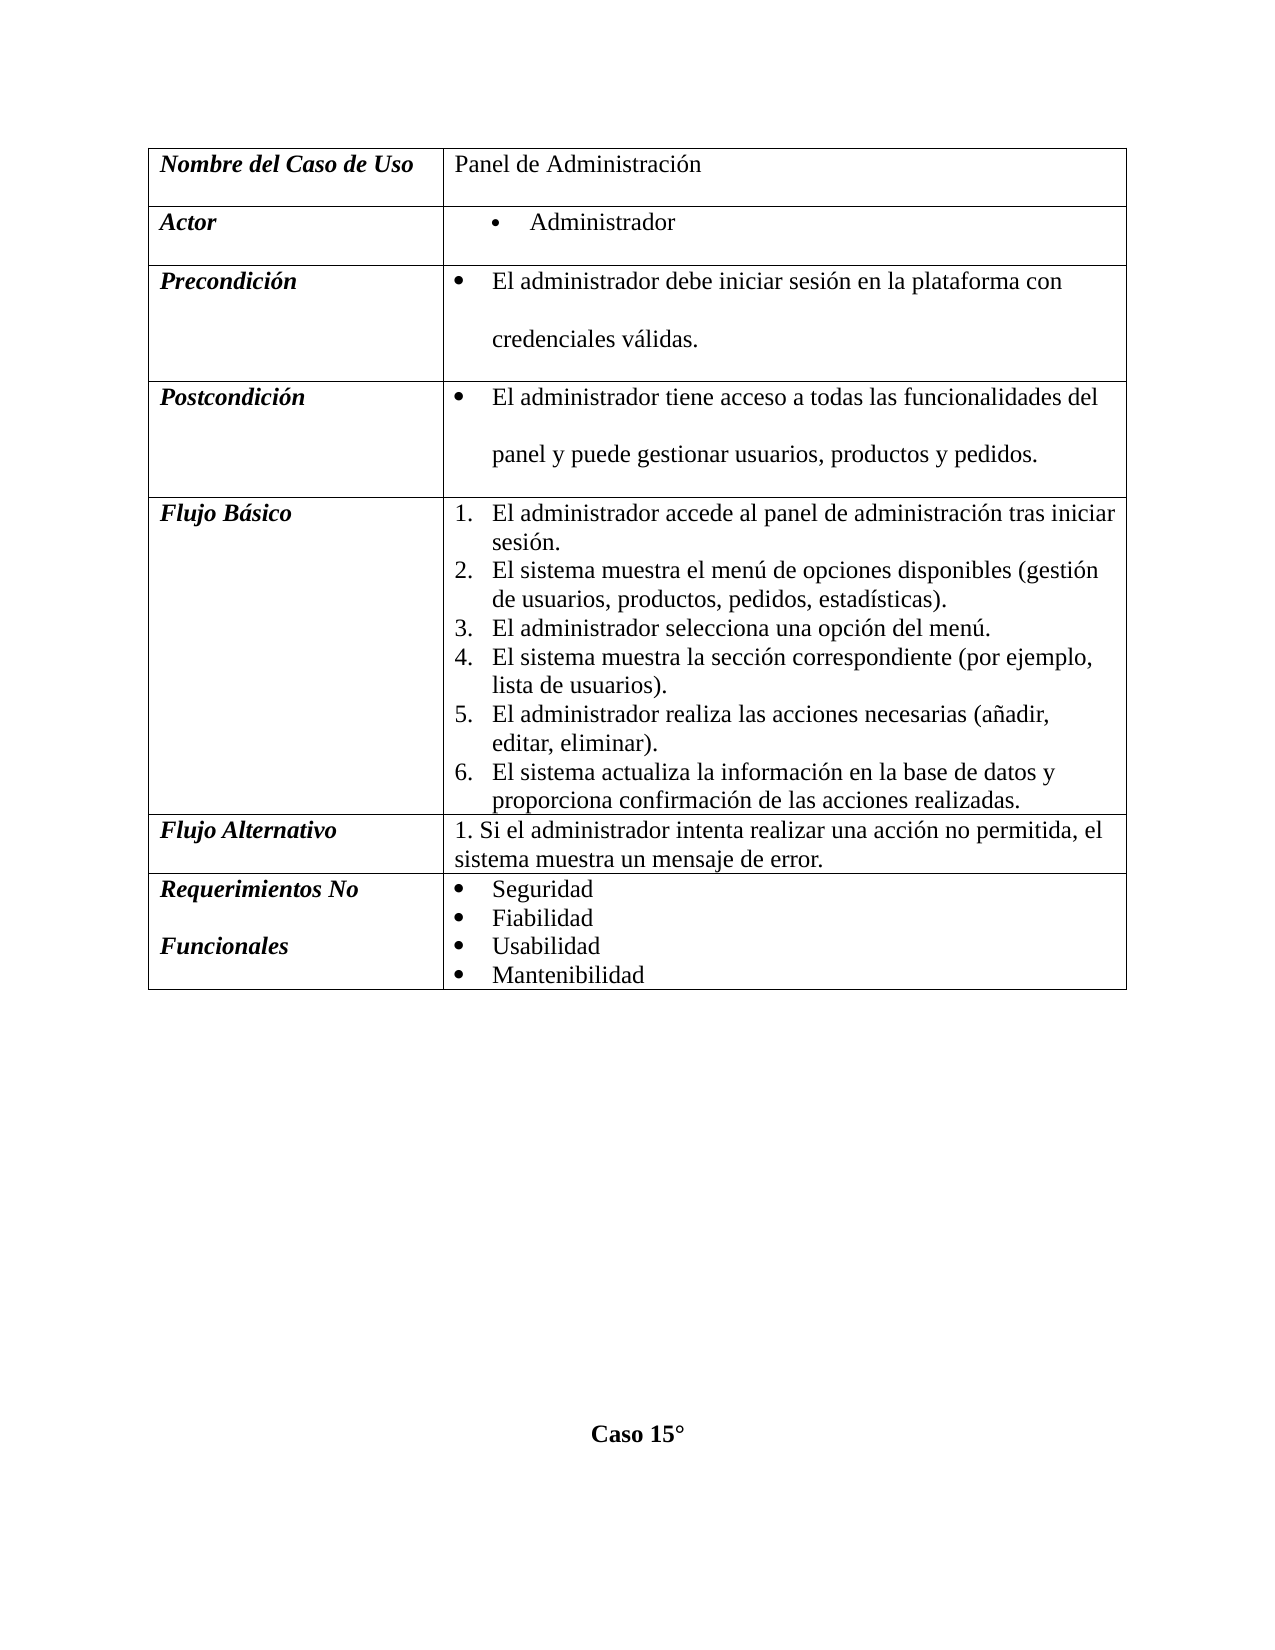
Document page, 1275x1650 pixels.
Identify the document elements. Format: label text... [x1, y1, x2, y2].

table_cell Seguridad Fiabilidad Usabilidad Mantenibilidad [444, 874, 1126, 989]
table_header Panel de Administración [444, 149, 1126, 206]
table_header Nombre del Caso de Uso [149, 149, 443, 206]
table_cell Flujo Alternativo [149, 815, 443, 873]
subtitle Caso 15° [148, 1419, 1127, 1448]
table_cell Precondición [149, 266, 443, 381]
table_cell Flujo Básico [149, 498, 443, 814]
table_cell Postcondición [149, 382, 443, 497]
table_cell Actor [149, 207, 443, 265]
table_cell Requerimientos No Funcionales [149, 874, 443, 989]
table_cell Administrador [444, 207, 1126, 265]
table_cell El administrador accede al panel de administración tras iniciar sesión. El sistema muestra el menú de opciones disponibles (gestión de usuarios, productos, pedidos, estadísticas). El administrador selecciona una opción del menú. El sistema muestra la sección correspondiente (por ejemplo, lista de usuarios). El administrador realiza las acciones necesarias (añadir, editar, eliminar). El sistema actualiza la información en la base de datos y proporciona confirmación de las acciones realizadas. [444, 498, 1126, 814]
table_cell El administrador tiene acceso a todas las funcionalidades del panel y puede gestionar usuarios, productos y pedidos. [444, 382, 1126, 497]
table_cell 1. Si el administrador intenta realizar una acción no permitida, el sistema muestra un mensaje de error. [444, 815, 1126, 873]
table_cell El administrador debe iniciar sesión en la plataforma con credenciales válidas. [444, 266, 1126, 381]
